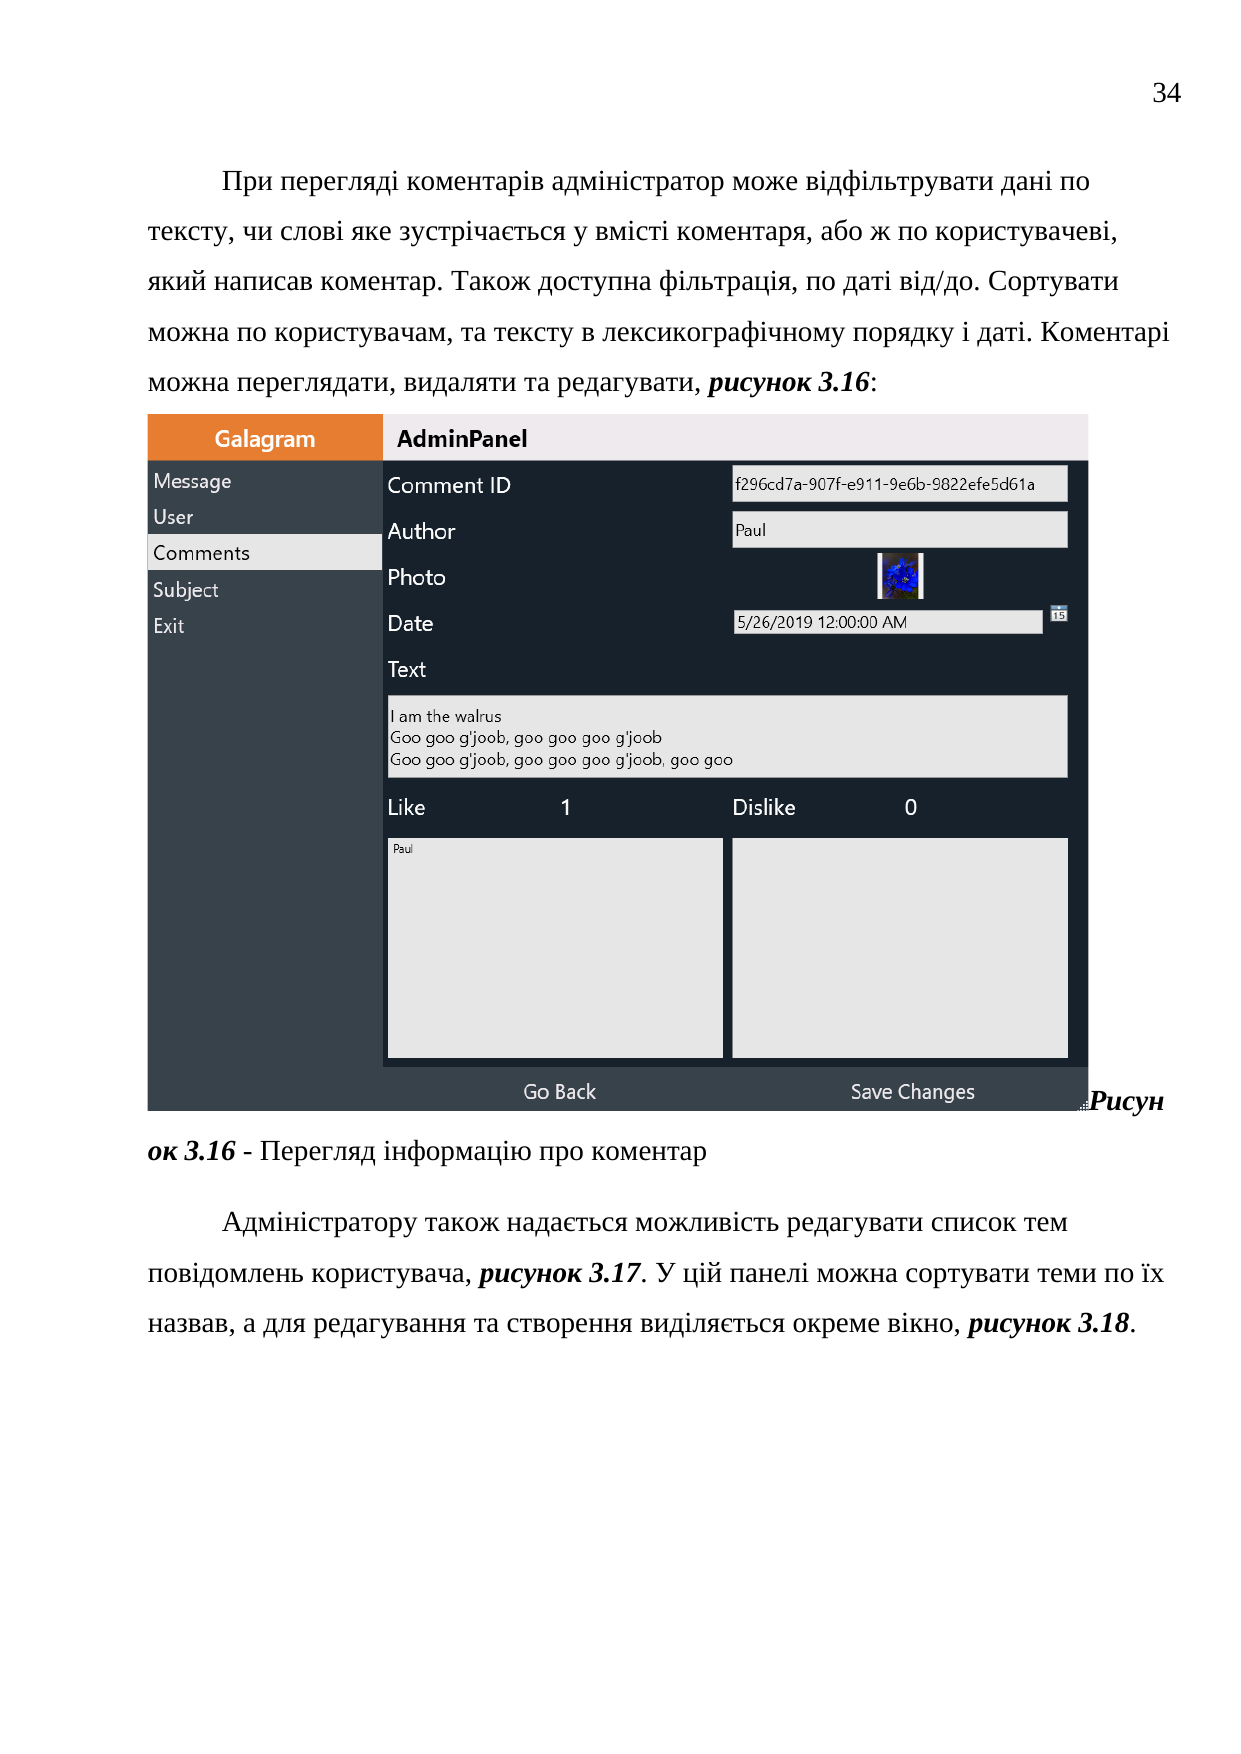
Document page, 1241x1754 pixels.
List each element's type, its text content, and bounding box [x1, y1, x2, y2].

text Адміністратору також надається можливість редагувати список тем повідомлень користувача, рисунок 3.17. У цій панелі можна сортувати теми по їх назвав, а для редагування та створення виділяється окреме вікно, рисунок 3.18. [148, 1204, 1181, 1339]
picture [147, 414, 1089, 1111]
